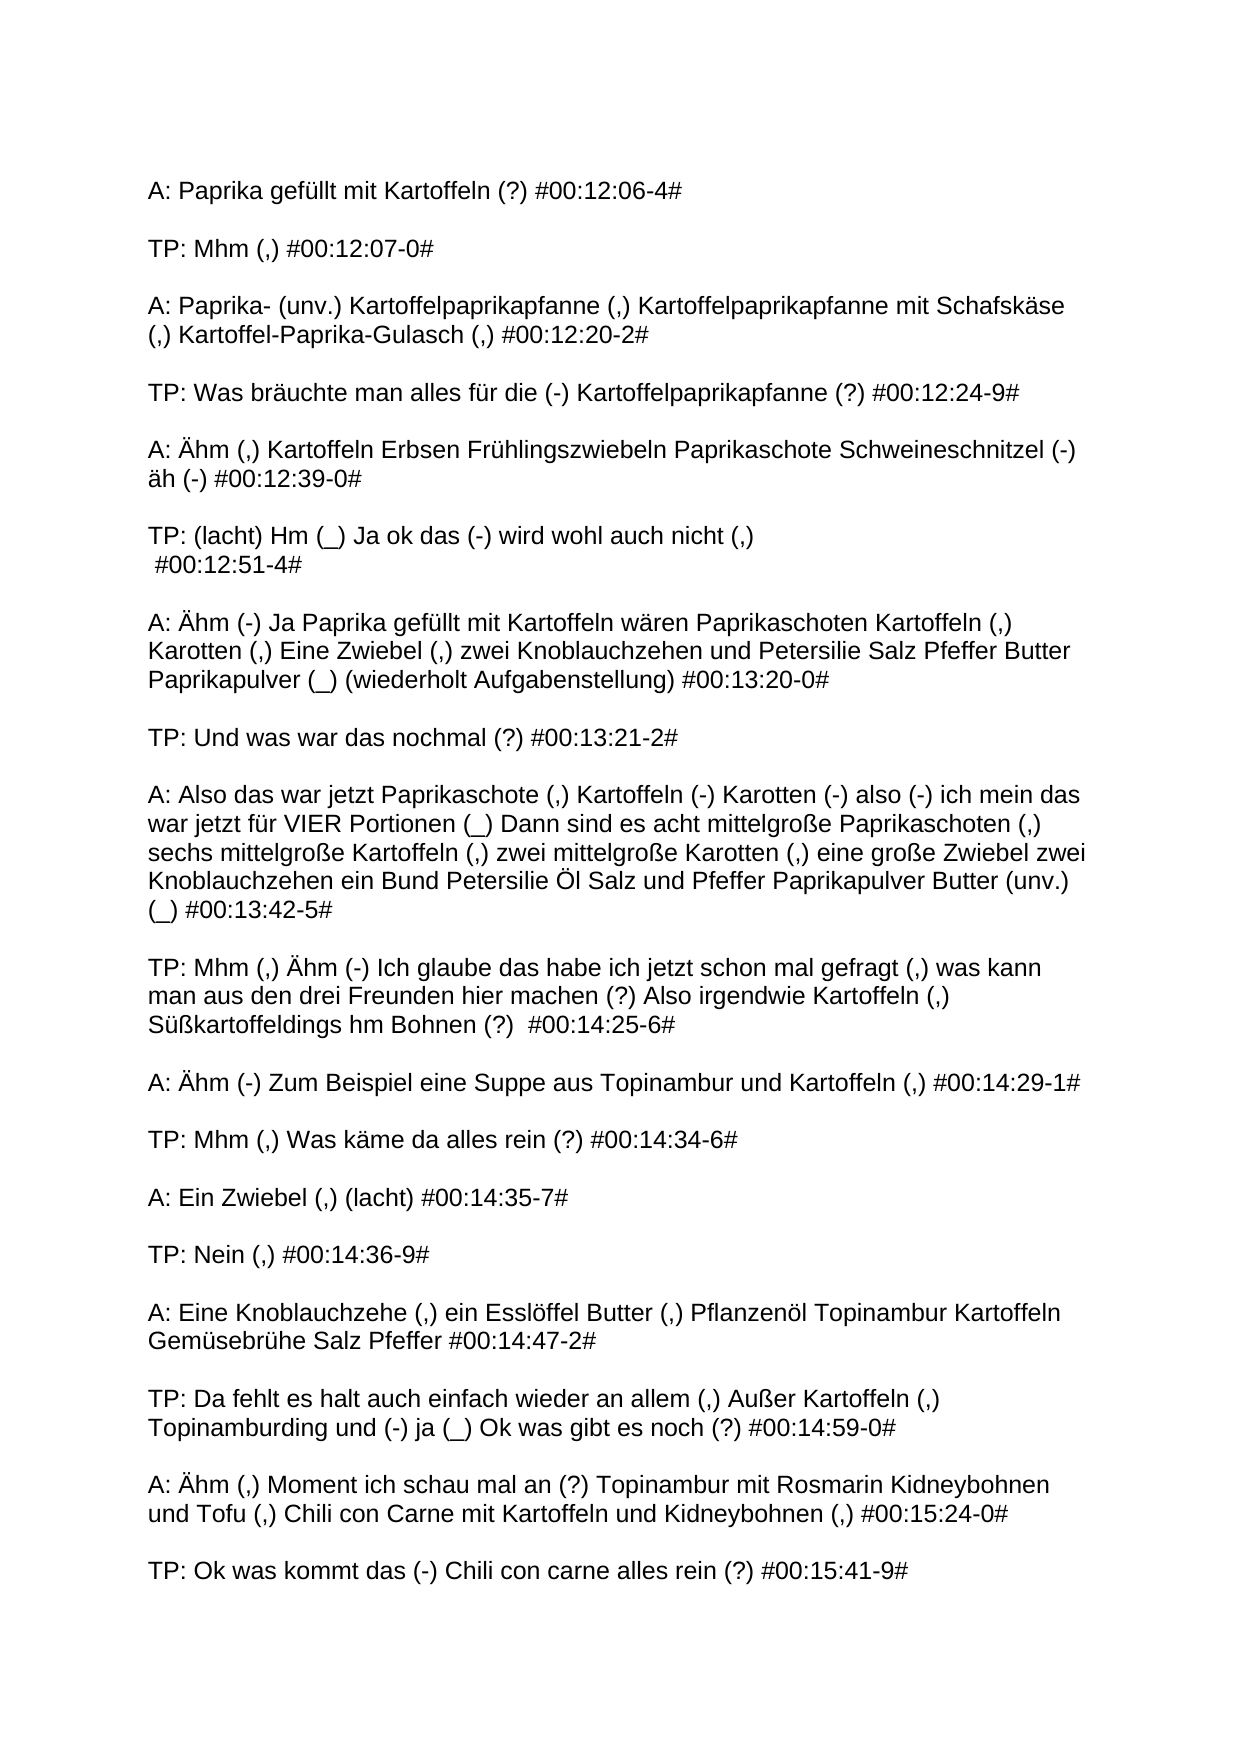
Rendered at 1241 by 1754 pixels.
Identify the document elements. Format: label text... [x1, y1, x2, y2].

text A: Ähm (,) Kartoffeln Erbsen Frühlingszwiebeln Paprikaschote Schweineschnitzel (-) äh (-) #00:12:39-0# [148, 435, 1093, 493]
text A: Ein Zwiebel (,) (lacht) #00:14:35-7# [148, 1183, 1093, 1211]
text A: Paprika- (unv.) Kartoffelpaprikapfanne (,) Kartoffelpaprikapfanne mit Schafskäse (,) Kartoffel-Paprika-Gulasch (,) #00:12:20-2# [148, 291, 1093, 349]
text A: Ähm (-) Zum Beispiel eine Suppe aus Topinambur und Kartoffeln (,) #00:14:29-1# [148, 1068, 1093, 1096]
text TP: Was bräuchte man alles für die (-) Kartoffelpaprikapfanne (?) #00:12:24-9# [148, 378, 1093, 406]
text TP: Da fehlt es halt auch einfach wieder an allem (,) Außer Kartoffeln (,) Topinamburding und (-) ja (_) Ok was gibt es noch (?) #00:14:59-0# [148, 1384, 1093, 1441]
text A: Paprika gefüllt mit Kartoffeln (?) #00:12:06-4# [148, 176, 1093, 205]
text TP: (lacht) Hm (_) Ja ok das (-) wird wohl auch nicht (,) #00:12:51-4# [148, 521, 1093, 579]
text TP: Mhm (,) Was käme da alles rein (?) #00:14:34-6# [148, 1125, 1093, 1154]
text TP: Mhm (,) #00:12:07-0# [148, 234, 1093, 263]
text TP: Und was war das nochmal (?) #00:13:21-2# [148, 723, 1093, 751]
text A: Ähm (-) Ja Paprika gefüllt mit Kartoffeln wären Paprikaschoten Kartoffeln (,) Karotten (,) Eine Zwiebel (,) zwei Knoblauchzehen und Petersilie Salz Pfeffer Butter Paprikapulver (_) (wiederholt Aufgabenstellung) #00:13:20-0# [148, 608, 1093, 694]
text TP: Nein (,) #00:14:36-9# [148, 1240, 1093, 1269]
text TP: Mhm (,) Ähm (-) Ich glaube das habe ich jetzt schon mal gefragt (,) was kann man aus den drei Freunden hier machen (?) Also irgendwie Kartoffeln (,) Süßkartoffeldings hm Bohnen (?) #00:14:25-6# [148, 953, 1093, 1039]
text TP: Ok was kommt das (-) Chili con carne alles rein (?) #00:15:41-9# [148, 1556, 1093, 1585]
text A: Also das war jetzt Paprikaschote (,) Kartoffeln (-) Karotten (-) also (-) ich mein das war jetzt für VIER Portionen (_) Dann sind es acht mittelgroße Paprikaschoten (,) sechs mittelgroße Kartoffeln (,) zwei mittelgroße Karotten (,) eine große Zwiebel zwei Knoblauchzehen ein Bund Petersilie Öl Salz und Pfeffer Paprikapulver Butter (unv.) (_) #00:13:42-5# [148, 780, 1093, 924]
text A: Ähm (,) Moment ich schau mal an (?) Topinambur mit Rosmarin Kidneybohnen und Tofu (,) Chili con Carne mit Kartoffeln und Kidneybohnen (,) #00:15:24-0# [148, 1470, 1093, 1528]
text A: Eine Knoblauchzehe (,) ein Esslöffel Butter (,) Pflanzenöl Topinambur Kartoffeln Gemüsebrühe Salz Pfeffer #00:14:47-2# [148, 1298, 1093, 1355]
